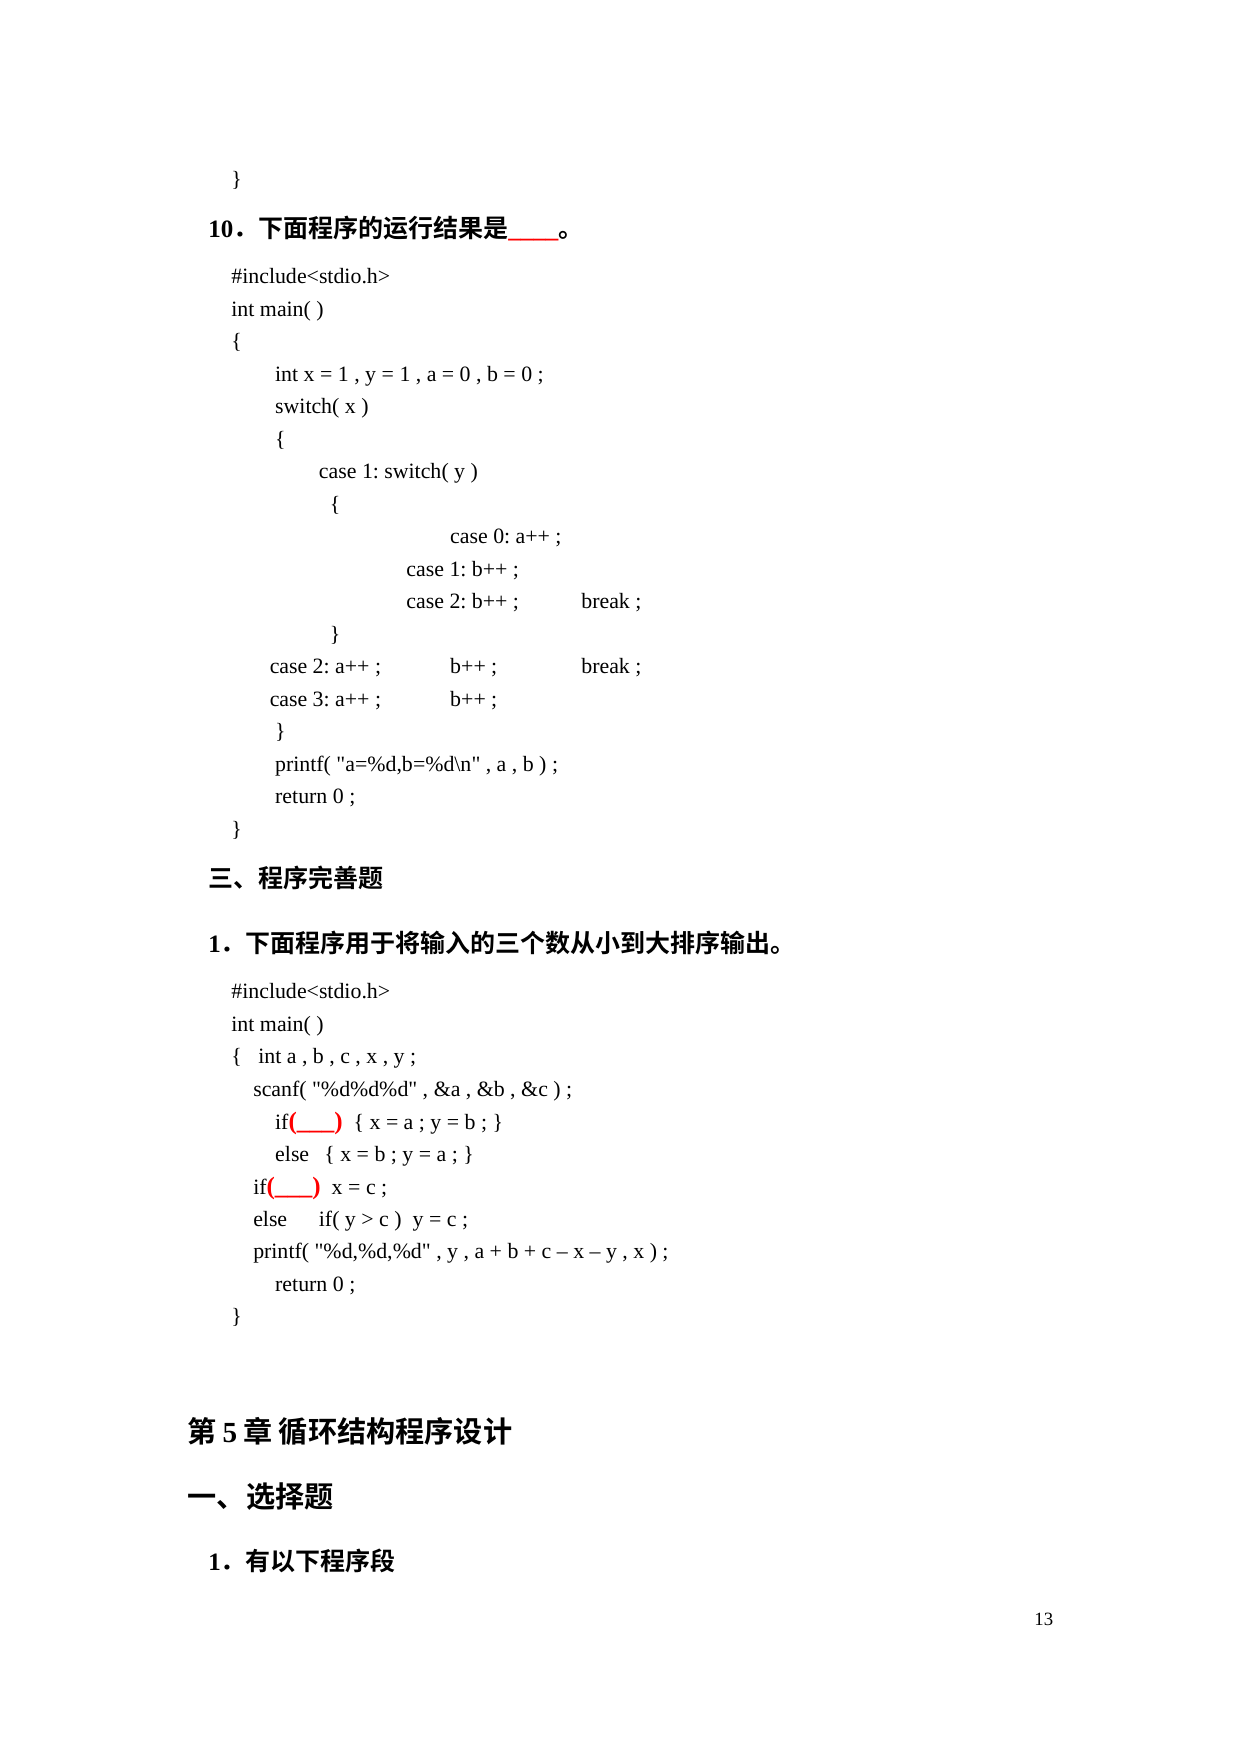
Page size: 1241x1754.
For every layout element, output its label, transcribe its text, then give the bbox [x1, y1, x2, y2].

text 1．有以下程序段 [187, 1527, 1053, 1592]
text else { x = b ; y = a ; } [187, 1137, 1053, 1169]
text scanf( "%d%d%d" , &a , &b , &c ) ; [187, 1072, 1053, 1104]
text { [187, 422, 1053, 454]
text 三、程序完善题 [187, 844, 1053, 909]
text } [231, 714, 1053, 747]
text case 1: b++ ; [187, 552, 1053, 584]
text int x = 1 , y = 1 , a = 0 , b = 0 ; [231, 357, 1053, 389]
text #include<stdio.h> [187, 974, 1053, 1007]
text return 0 ; [231, 1267, 1053, 1299]
text return 0 ; [231, 779, 1053, 812]
text 第5章 循环结构程序设计 [187, 1397, 1053, 1462]
text int main( ) [187, 1007, 1053, 1039]
text } [187, 812, 1053, 844]
text int main( ) [187, 292, 1053, 324]
text case 0: a++ ; [406, 519, 1053, 552]
text } [187, 1299, 1053, 1332]
text else if( y > c ) y = c ; [187, 1202, 1053, 1234]
text case 1: switch( y ) [275, 454, 1053, 487]
text 10．下面程序的运行结果是____。 [187, 194, 1053, 259]
text { [187, 487, 1053, 519]
text { [187, 324, 1053, 357]
text } [187, 617, 1053, 649]
text printf( "%d,%d,%d" , y , a + b + c – x – y , x ) ; [187, 1234, 1053, 1267]
text if(___) x = c ; [187, 1169, 1053, 1202]
text #include<stdio.h> [187, 259, 1053, 292]
text case 2: b++ ; break ; [187, 584, 1053, 617]
text if(___) { x = a ; y = b ; } [187, 1104, 1053, 1137]
text { int a , b , c , x , y ; [187, 1039, 1053, 1072]
text case 3: a++ ; b++ ; [187, 682, 1053, 714]
text printf( "a=%d,b=%d\n" , a , b ) ; [231, 747, 1053, 779]
text switch( x ) [187, 389, 1053, 422]
text case 2: a++ ; b++ ; break ; [187, 649, 1053, 682]
text 一、选择题 [187, 1462, 1053, 1527]
text 1．下面程序用于将输入的三个数从小到大排序输出。 [187, 909, 1053, 974]
text } [187, 162, 1053, 194]
